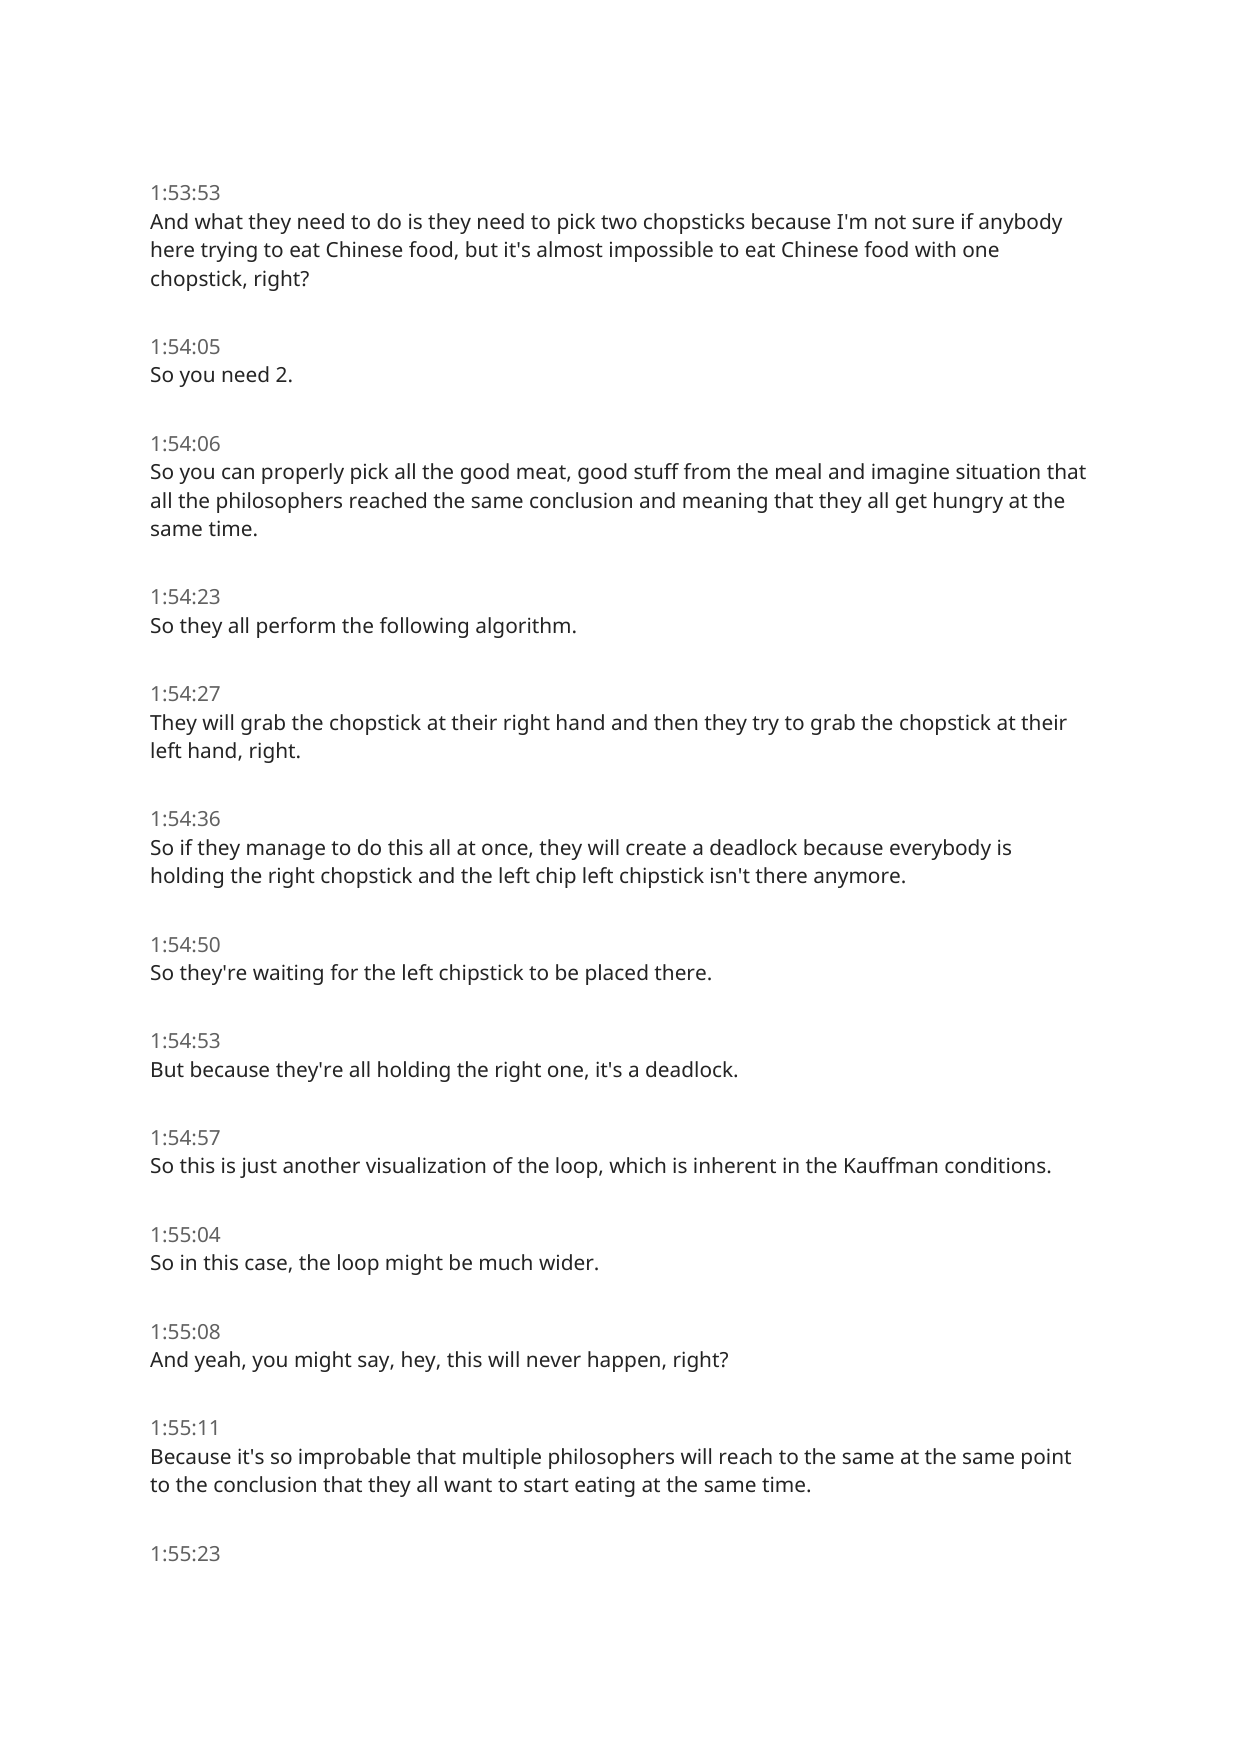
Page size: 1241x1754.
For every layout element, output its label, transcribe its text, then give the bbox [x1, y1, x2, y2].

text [150, 1510, 1090, 1567]
text 1:54:57 So this is just another visualization of the loop, which is inherent in the Kauffman conditions. [150, 1095, 1090, 1180]
text 1:55:04 So in this case, the loop might be much wider. [150, 1192, 1090, 1277]
text 1:54:06 So you can properly pick all the good meat, good stuff from the meal and imagine situation that all the philosophers reached the same conclusion and meaning that they all get hungry at the same time. [150, 400, 1090, 543]
text 1:53:53 And what they need to do is they need to pick two chopsticks because I'm not sure if anybody here trying to eat Chinese food, but it's almost impossible to eat Chinese food with one chopstick, right? [150, 150, 1090, 292]
text 1:54:50 So they're waiting for the left chipstick to be placed there. [150, 901, 1090, 987]
text 1:54:36 So if they manage to do this all at once, they will create a deadlock because everybody is holding the right chopstick and the left chip left chipstick isn't there anymore. [150, 776, 1090, 890]
text 1:55:11 Because it's so improbable that multiple philosophers will reach to the same at the same point to the conclusion that they all want to start eating at the same time. [150, 1385, 1090, 1499]
text 1:54:23 So they all perform the following algorithm. [150, 554, 1090, 639]
text 1:54:27 They will grab the chopstick at their right hand and then they try to grab the chopstick at their left hand, right. [150, 651, 1090, 764]
text 1:54:05 So you need 2. [150, 304, 1090, 389]
text 1:54:53 But because they're all holding the right one, it's a deadlock. [150, 998, 1090, 1083]
text 1:55:08 And yeah, you might say, hey, this will never happen, right? [150, 1288, 1090, 1374]
